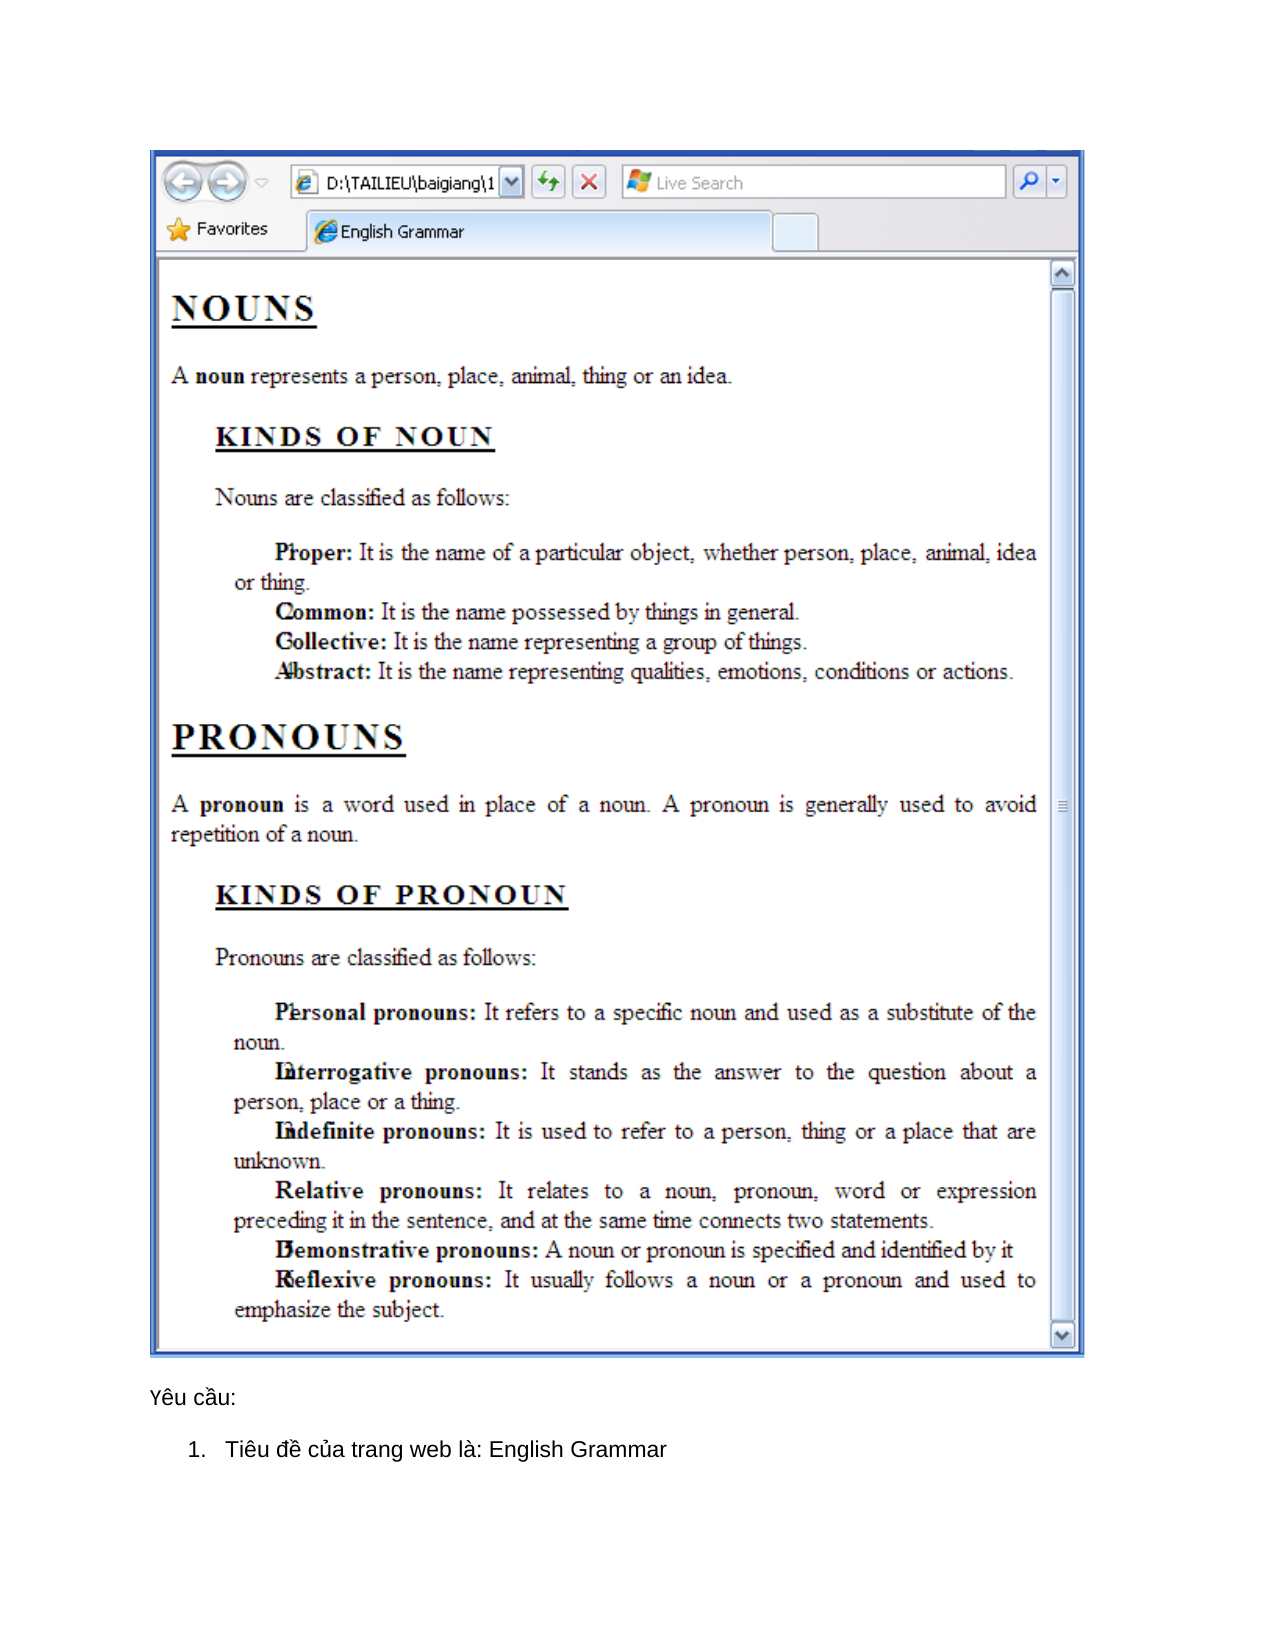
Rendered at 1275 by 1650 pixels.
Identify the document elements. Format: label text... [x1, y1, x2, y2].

picture [150, 150, 1085, 1358]
text Yêu cầu: [150, 1383, 1125, 1411]
list Tiêu đề của trang web là: English Grammar [187, 1436, 1125, 1462]
